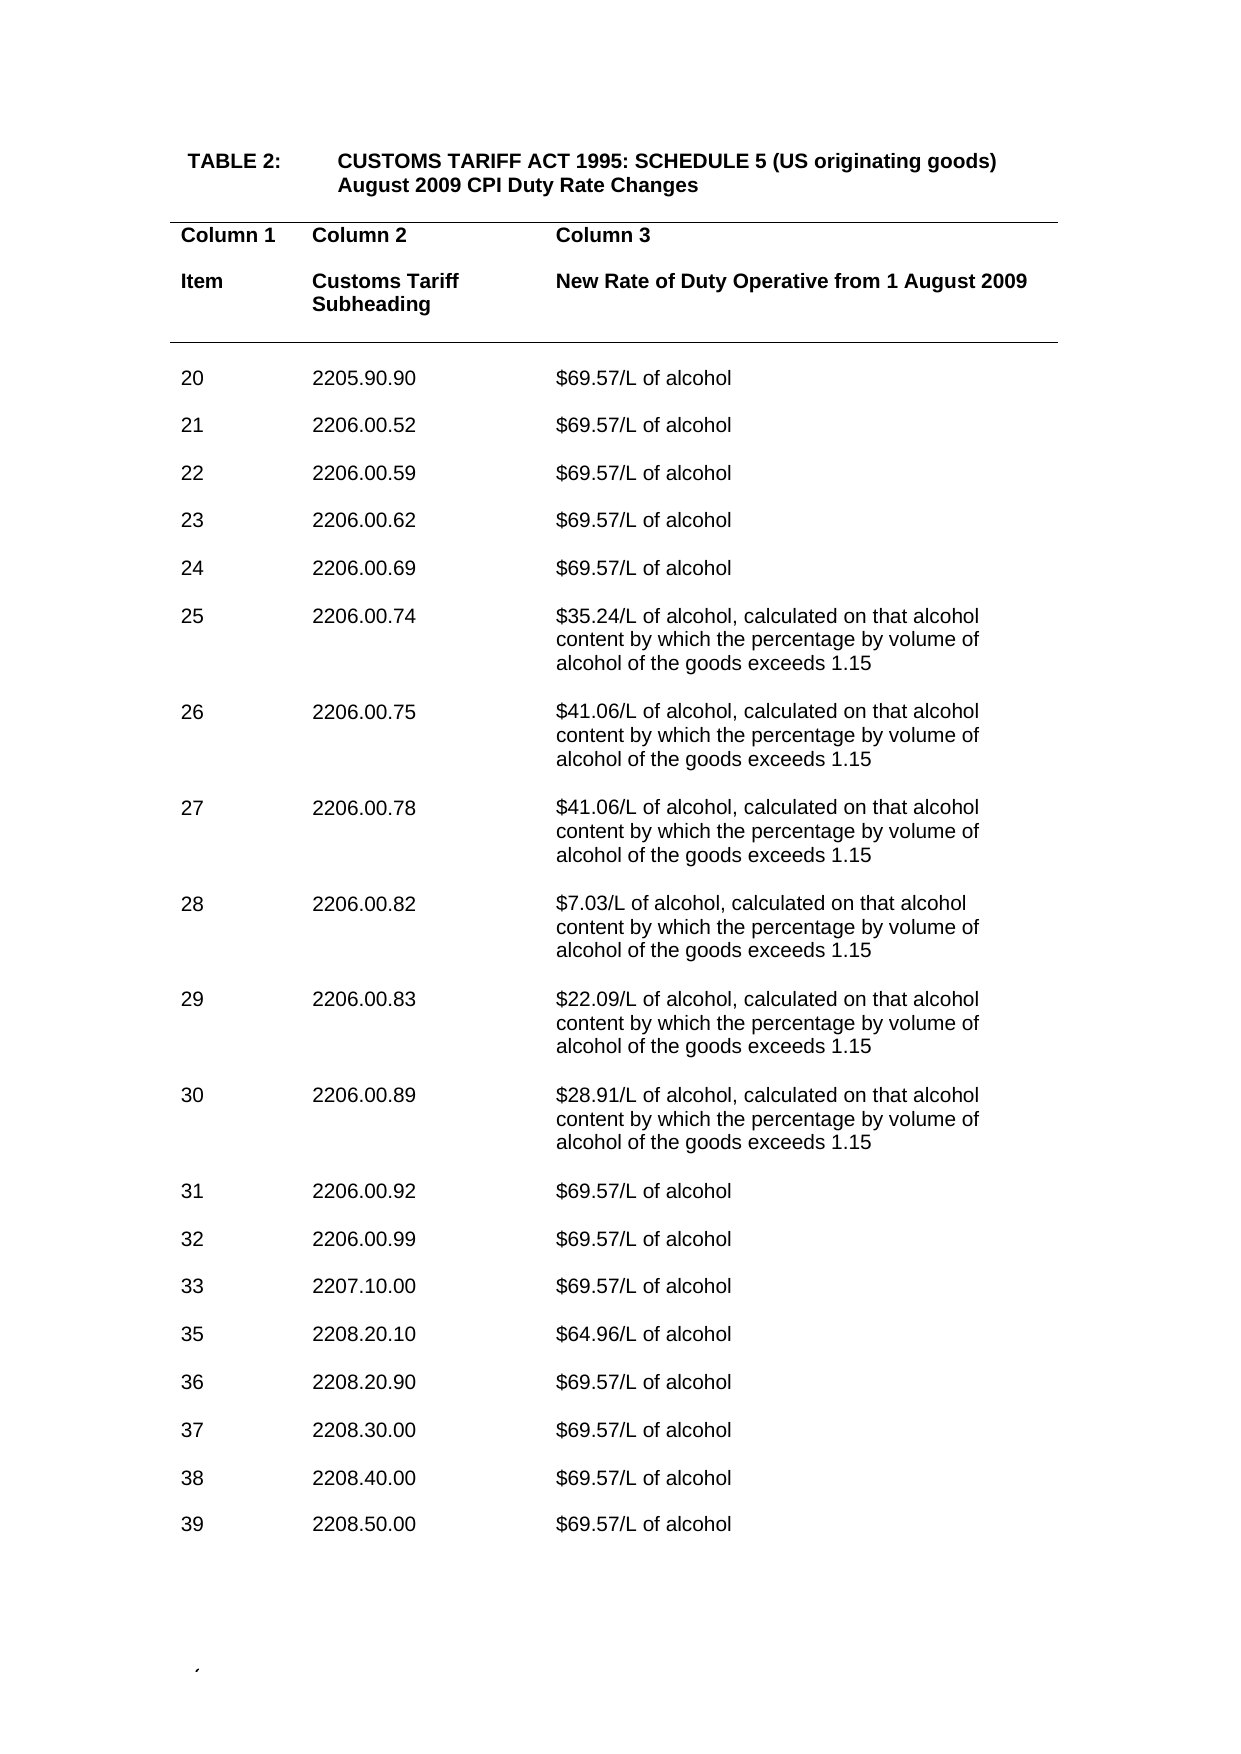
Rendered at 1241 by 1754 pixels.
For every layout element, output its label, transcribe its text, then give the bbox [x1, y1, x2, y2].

table_cell $41.06/L of alcohol, calculated on that alcohol content by which the percentage by volume of alcohol of the goods exceeds 1.15 [507, 786, 1057, 881]
table_cell $28.91/L of alcohol, calculated on that alcohol content by which the percentage by volume of alcohol of the goods exceeds 1.15 [507, 1073, 1057, 1169]
table_cell 27 [170, 786, 294, 881]
table_cell 22 [170, 451, 294, 498]
table_cell 2206.00.74 [294, 594, 507, 690]
table_cell $69.57/L of alcohol [507, 1360, 1057, 1408]
table_cell $69.57/L of alcohol [507, 451, 1057, 498]
table_cell 2206.00.82 [294, 881, 507, 977]
table_cell 24 [170, 546, 294, 594]
table_cell 31 [170, 1169, 294, 1217]
table_cell 39 [170, 1504, 294, 1538]
table_cell 32 [170, 1217, 294, 1264]
table_cell 38 [170, 1456, 294, 1504]
table_header Column 3 New Rate of Duty Operative from 1 August 2009 [507, 223, 1057, 341]
table_cell $35.24/L of alcohol, calculated on that alcohol content by which the percentage by volume of alcohol of the goods exceeds 1.15 [507, 594, 1057, 690]
table_cell 2206.00.75 [294, 690, 507, 786]
table_header Column 2 Customs Tariff Subheading [294, 223, 507, 341]
table_cell 23 [170, 498, 294, 546]
table_cell $69.57/L of alcohol [507, 1456, 1057, 1504]
table_cell $22.09/L of alcohol, calculated on that alcohol content by which the percentage by volume of alcohol of the goods exceeds 1.15 [507, 977, 1057, 1073]
table_cell $7.03/L of alcohol, calculated on that alcohol content by which the percentage by volume of alcohol of the goods exceeds 1.15 [507, 881, 1057, 977]
table_cell 2206.00.92 [294, 1169, 507, 1217]
table_cell $69.57/L of alcohol [507, 546, 1057, 594]
table_cell 2206.00.99 [294, 1217, 507, 1264]
table_cell $69.57/L of alcohol [507, 1265, 1057, 1312]
table_cell 37 [170, 1408, 294, 1456]
table_cell 2206.00.59 [294, 451, 507, 498]
table_cell 2208.50.00 [294, 1504, 507, 1538]
subtitle TABLE 2: CUSTOMS TARIFF ACT 1995: SCHEDULE 5 (US originating goods) [187, 149, 1223, 173]
table_cell 2206.00.62 [294, 498, 507, 546]
table_cell 2207.10.00 [294, 1265, 507, 1312]
table_cell $69.57/L of alcohol [507, 1169, 1057, 1217]
table_header Column 1 Item [170, 223, 294, 341]
table_cell 28 [170, 881, 294, 977]
table_cell 2206.00.89 [294, 1073, 507, 1169]
table_cell $69.57/L of alcohol [507, 498, 1057, 546]
table_cell 26 [170, 690, 294, 786]
table_cell $69.57/L of alcohol [507, 1217, 1057, 1264]
table_cell 30 [170, 1073, 294, 1169]
table_cell 2206.00.78 [294, 786, 507, 881]
table_cell 2206.00.83 [294, 977, 507, 1073]
table_cell 2208.40.00 [294, 1456, 507, 1504]
table_cell 2208.30.00 [294, 1408, 507, 1456]
table_cell 36 [170, 1360, 294, 1408]
table_cell $69.57/L of alcohol [507, 343, 1057, 403]
table_cell 2206.00.69 [294, 546, 507, 594]
table_cell $64.96/L of alcohol [507, 1312, 1057, 1360]
table_cell 25 [170, 594, 294, 690]
table_cell 33 [170, 1265, 294, 1312]
table_cell 2208.20.10 [294, 1312, 507, 1360]
table_cell 2206.00.52 [294, 403, 507, 451]
table_cell $69.57/L of alcohol [507, 403, 1057, 451]
table_cell $41.06/L of alcohol, calculated on that alcohol content by which the percentage by volume of alcohol of the goods exceeds 1.15 [507, 690, 1057, 786]
table_cell $69.57/L of alcohol [507, 1408, 1057, 1456]
table_cell 21 [170, 403, 294, 451]
table_cell 2208.20.90 [294, 1360, 507, 1408]
text August 2009 CPI Duty Rate Changes [337, 173, 1223, 198]
table_cell 2205.90.90 [294, 343, 507, 403]
table_cell 35 [170, 1312, 294, 1360]
table_cell 29 [170, 977, 294, 1073]
table_cell $69.57/L of alcohol [507, 1504, 1057, 1538]
table_cell 20 [170, 343, 294, 403]
